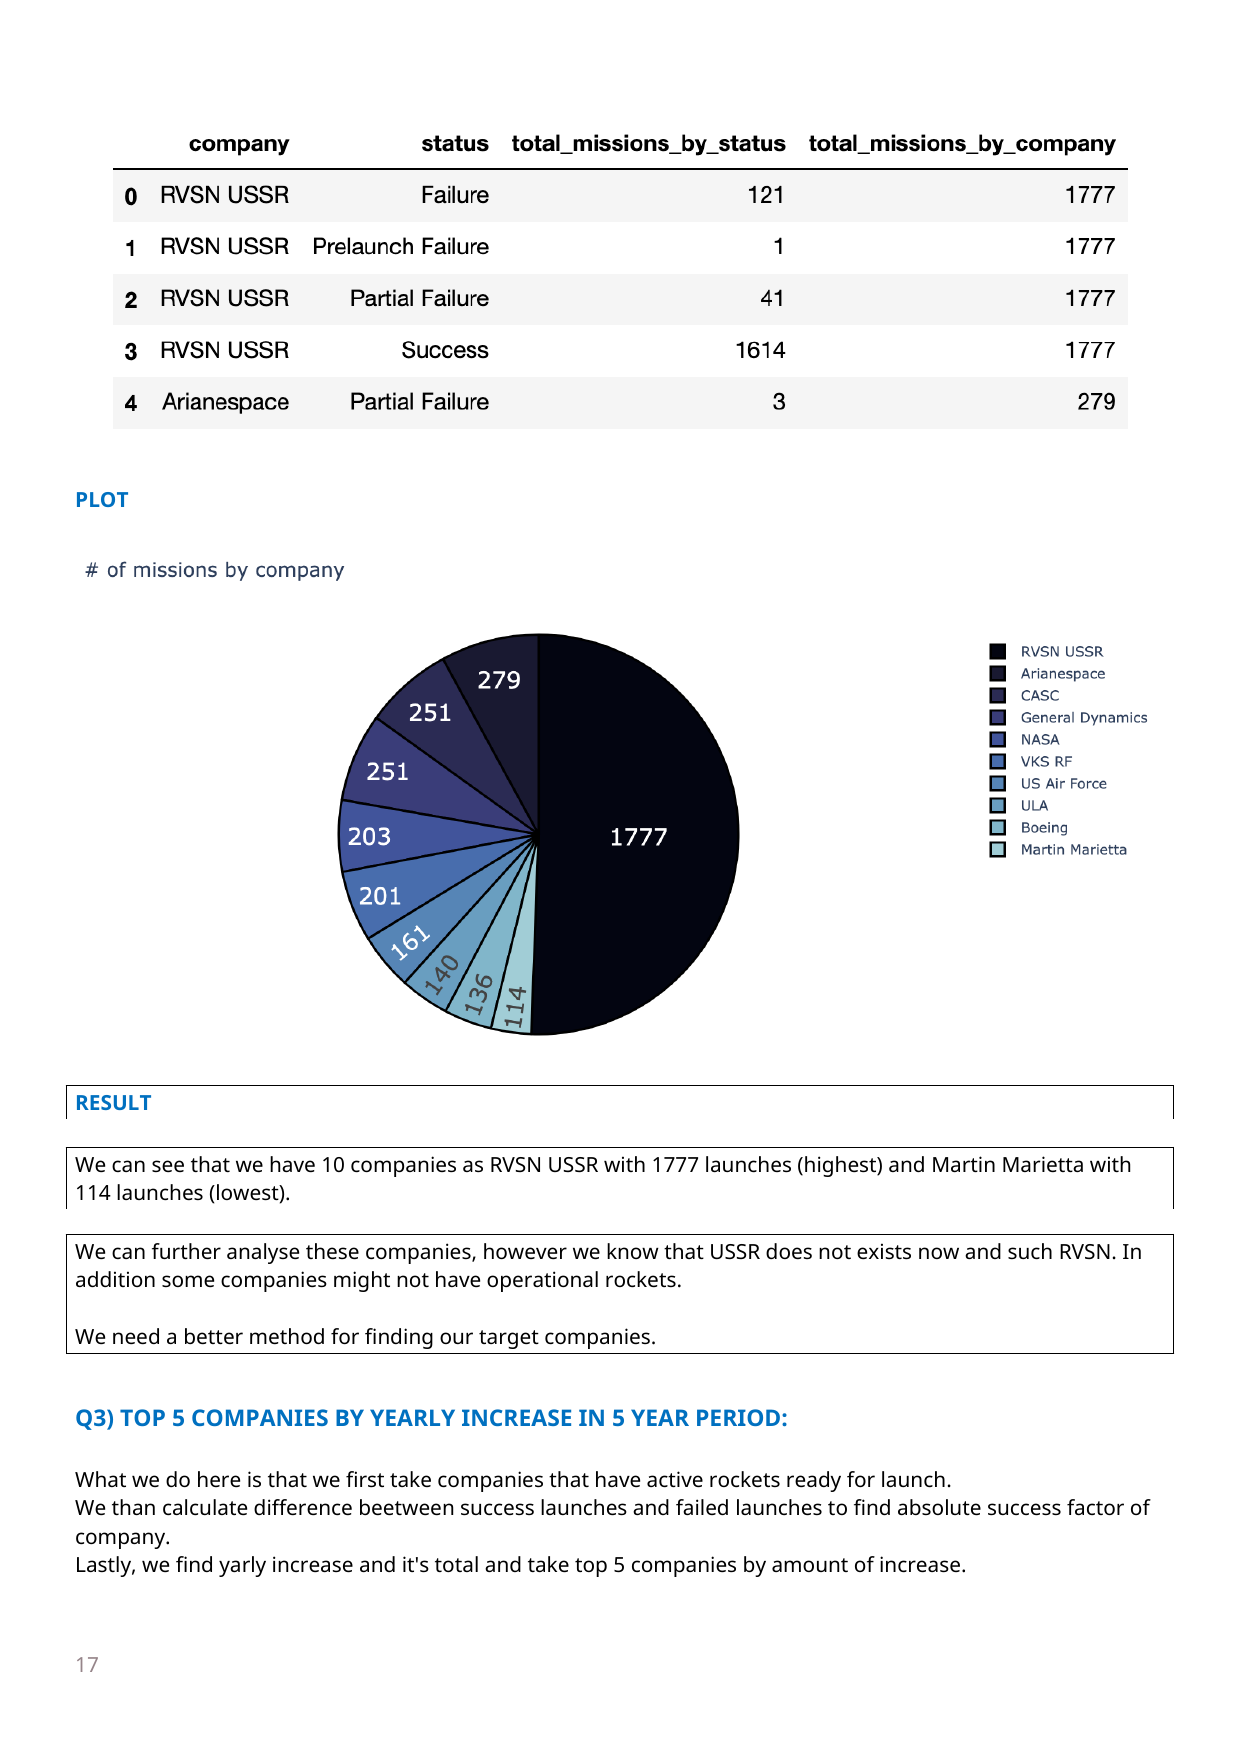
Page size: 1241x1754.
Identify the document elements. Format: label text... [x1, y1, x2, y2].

text We can further analyse these companies, however we know that USSR does not exists now and such RVSN. In addition some companies might not have operational rockets. We need a better method for finding our target companies. [67, 1235, 1173, 1353]
picture [111, 75, 1129, 432]
subtitle RESULT [67, 1086, 1173, 1119]
text What we do here is that we first take companies that have active rockets ready for launch. We than calculate difference beetween success launches and failed launches to find absolute success factor of company. Lastly, we find yarly increase and it's total and take top 5 companies by amount of increase. [75, 1465, 1165, 1579]
text We can see that we have 10 companies as RVSN USSR with 1777 launches (highest) and Martin Marietta with 114 launches (lowest). [67, 1148, 1173, 1209]
picture [75, 536, 1166, 1057]
subtitle Q3) TOP 5 COMPANIES BY YEARLY INCREASE IN 5 YEAR PERIOD: [75, 1402, 1165, 1433]
subtitle PLOT [75, 486, 1165, 514]
